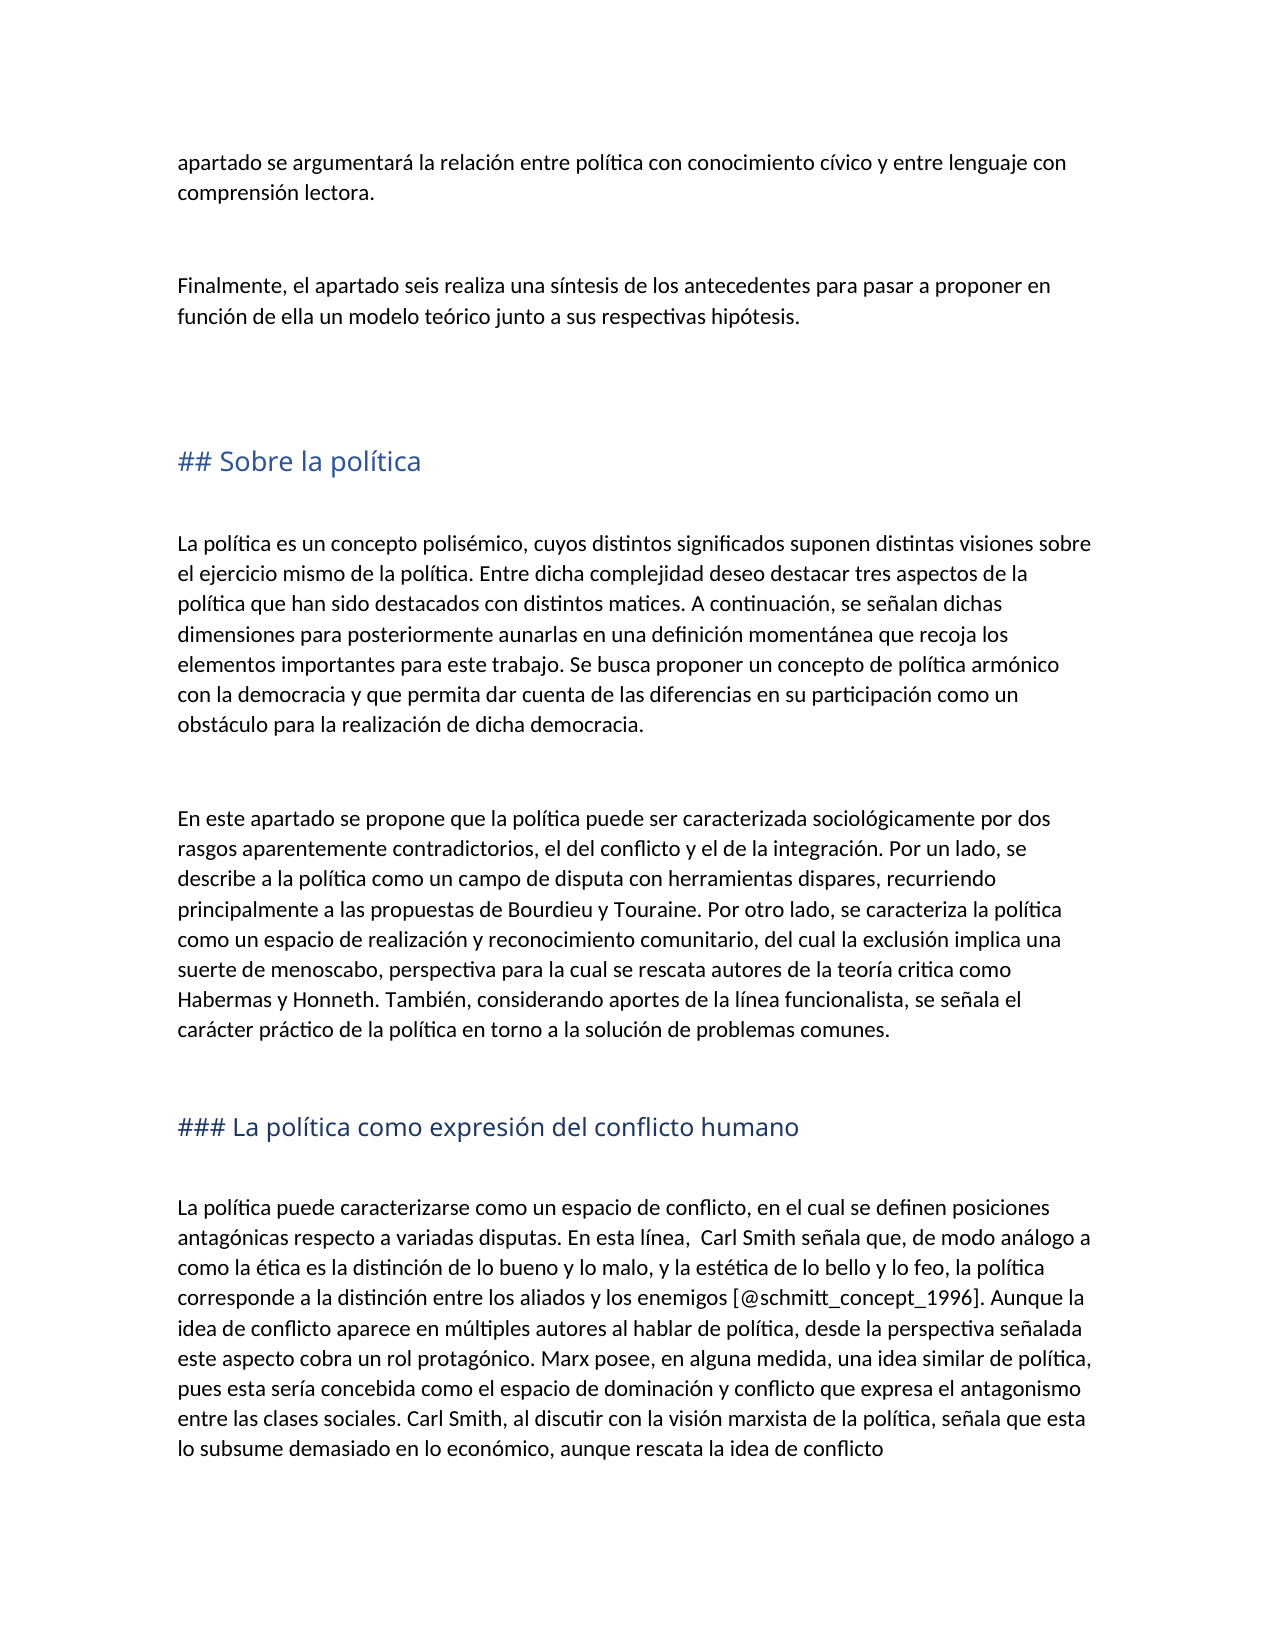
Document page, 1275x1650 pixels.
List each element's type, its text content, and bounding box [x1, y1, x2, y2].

subtitle ### La política como expresión del conflicto humano [177, 1109, 1098, 1143]
subtitle ## Sobre la política [177, 442, 1098, 479]
text Finalmente, el apartado seis realiza una síntesis de los antecedentes para pasar a proponer en función de ella un modelo teórico junto a sus respectivas hipótesis. [177, 272, 1098, 330]
text En este apartado se propone que la política puede ser caracterizada sociológicamente por dos rasgos aparentemente contradictorios, el del conflicto y el de la integración. Por un lado, se describe a la política como un campo de disputa con herramientas dispares, recurriendo principalmente a las propuestas de Bourdieu y Touraine. Por otro lado, se caracteriza la política como un espacio de realización y reconocimiento comunitario, del cual la exclusión implica una suerte de menoscabo, perspectiva para la cual se rescata autores de la teoría critica como Habermas y Honneth. También, considerando aportes de la línea funcionalista, se señala el carácter práctico de la política en torno a la solución de problemas comunes. [177, 804, 1098, 1043]
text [177, 1193, 1098, 1463]
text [177, 148, 1098, 206]
text La política es un concepto polisémico, cuyos distintos significados suponen distintas visiones sobre el ejercicio mismo de la política. Entre dicha complejidad deseo destacar tres aspectos de la política que han sido destacados con distintos matices. A continuación, se señalan dichas dimensiones para posteriormente aunarlas en una definición momentánea que recoja los elementos importantes para este trabajo. Se busca proponer un concepto de política armónico con la democracia y que permita dar cuenta de las diferencias en su participación como un obstáculo para la realización de dicha democracia. [177, 529, 1098, 738]
